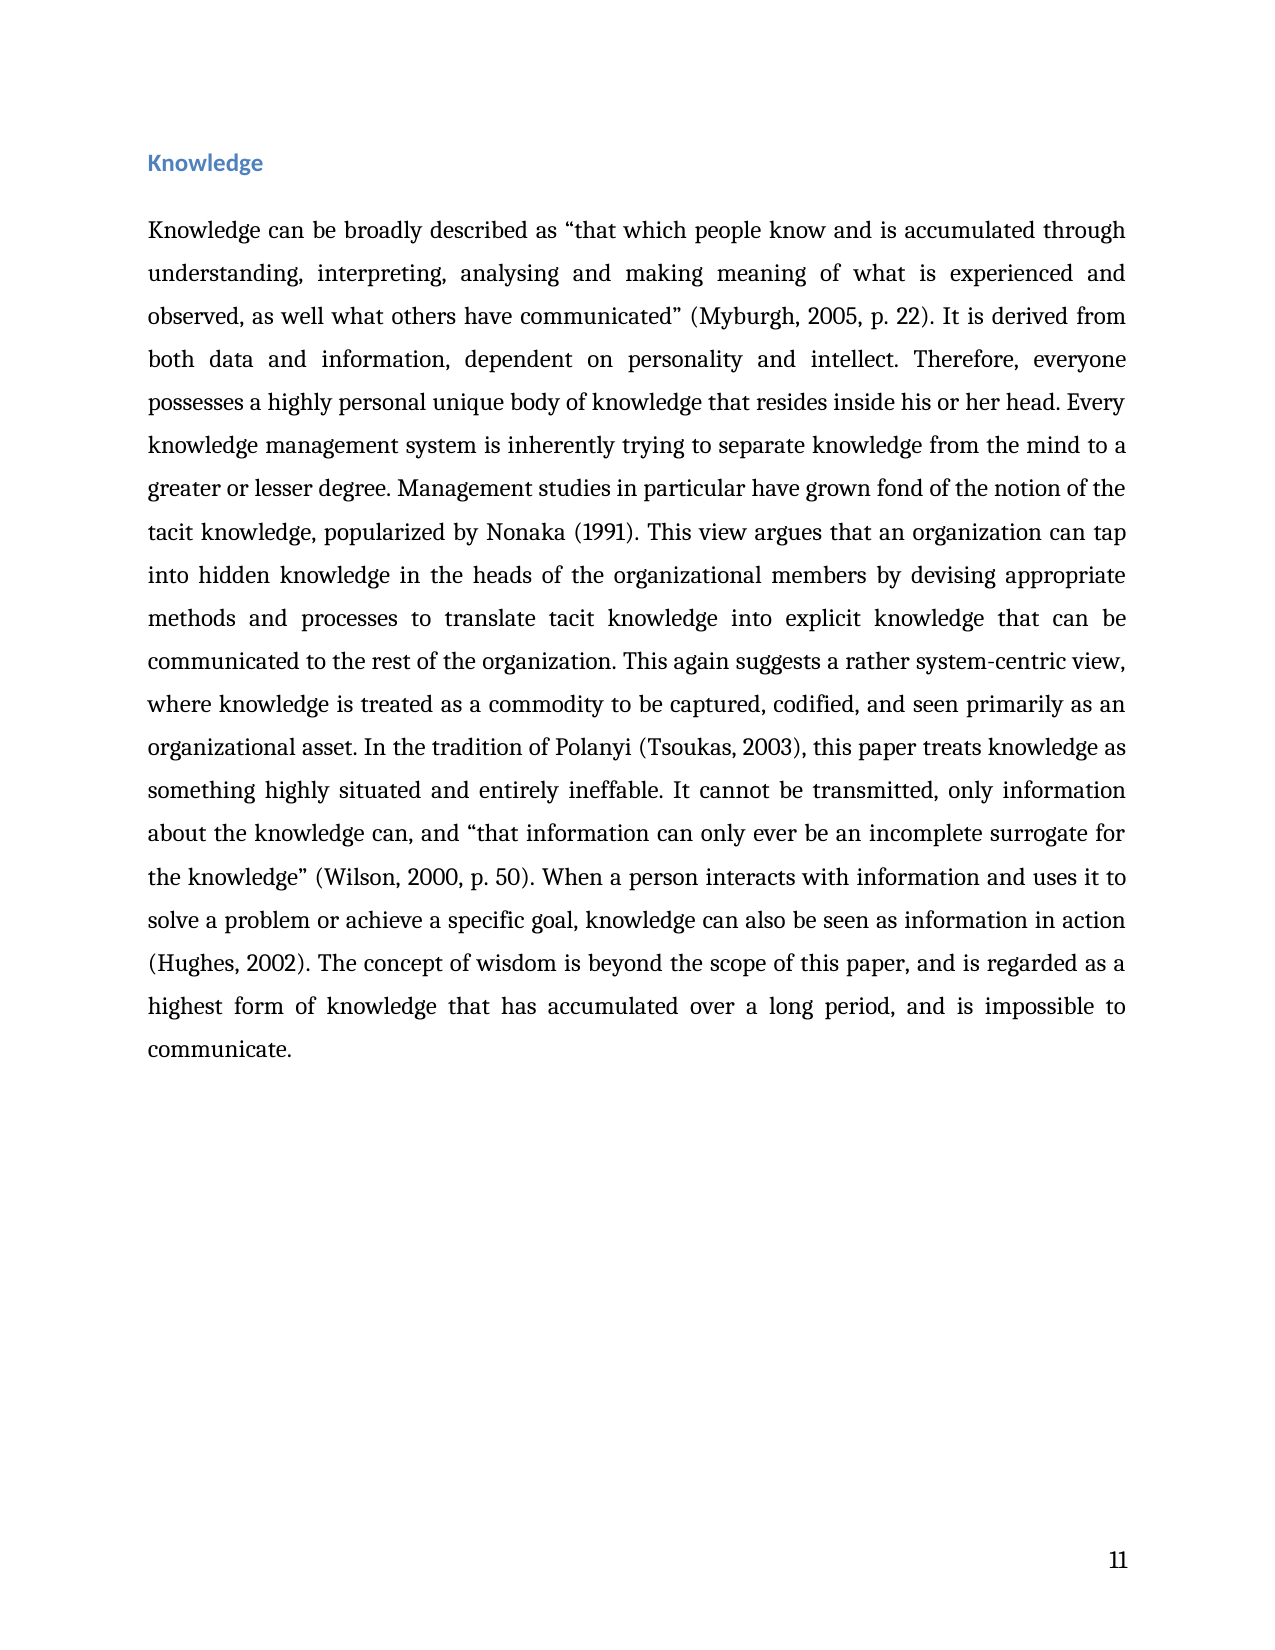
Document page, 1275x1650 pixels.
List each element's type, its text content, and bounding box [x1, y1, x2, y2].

subtitle Knowledge [148, 148, 1127, 178]
text Knowledge can be broadly described as “that which people know and is accumulated through understanding, interpreting, analysing and making meaning of what is experienced and observed, as well what others have communicated” (Myburgh, 2005, p. 22). It is derived from both data and information, dependent on personality and intellect. Therefore, everyone possesses a highly personal unique body of knowledge that resides inside his or her head. Every knowledge management system is inherently trying to separate knowledge from the mind to a greater or lesser degree. Management studies in particular have grown fond of the notion of the tacit knowledge, popularized by Nonaka (1991). This view argues that an organization can tap into hidden knowledge in the heads of the organizational members by devising appropriate methods and processes to translate tacit knowledge into explicit knowledge that can be communicated to the rest of the organization. This again suggests a rather system-centric view, where knowledge is treated as a commodity to be captured, codified, and seen primarily as an organizational asset. In the tradition of Polanyi (Tsoukas, 2003), this paper treats knowledge as something highly situated and entirely ineffable. It cannot be transmitted, only information about the knowledge can, and “that information can only ever be an incomplete surrogate for the knowledge” (Wilson, 2000, p. 50). When a person interacts with information and uses it to solve a problem or achieve a specific goal, knowledge can also be seen as information in action (Hughes, 2002). The concept of wisdom is beyond the scope of this paper, and is regarded as a highest form of knowledge that has accumulated over a long period, and is impossible to communicate. [148, 216, 1127, 1064]
